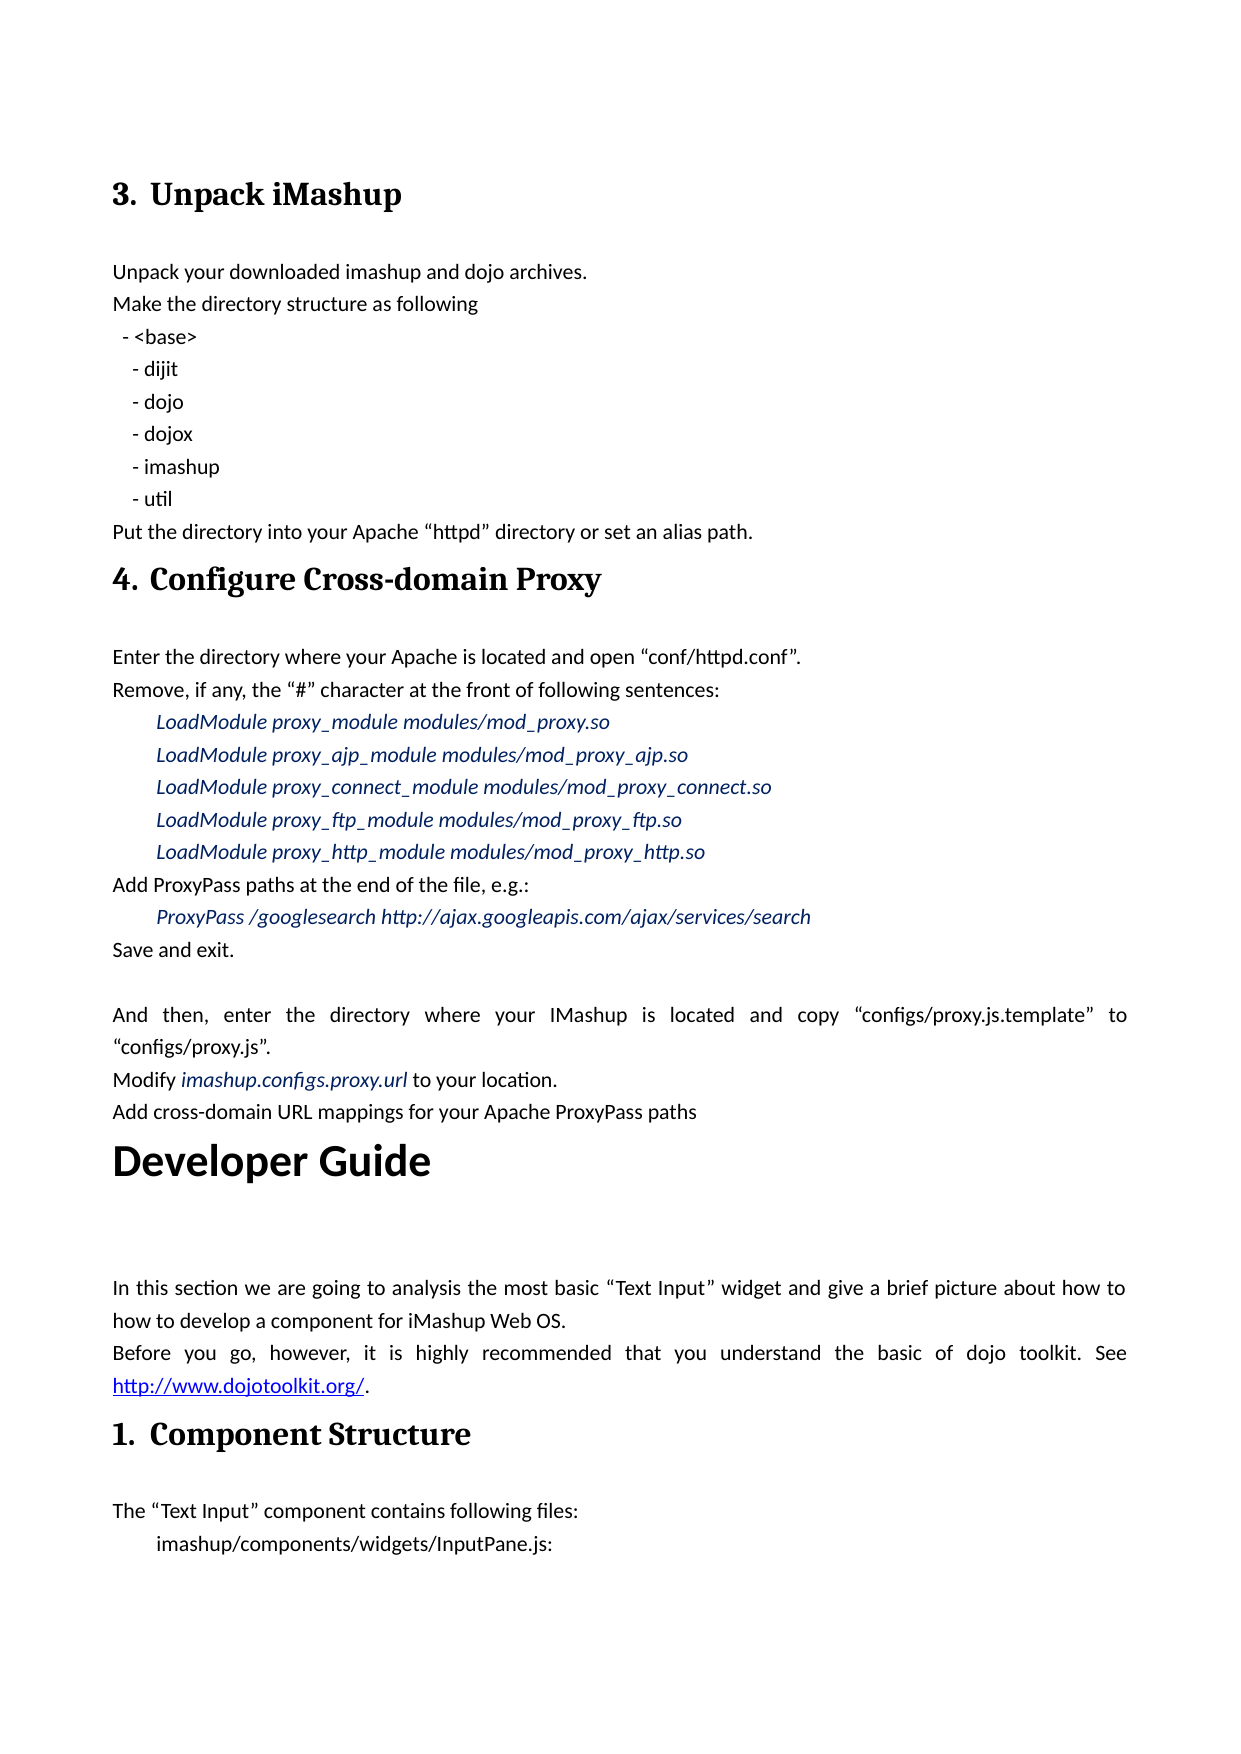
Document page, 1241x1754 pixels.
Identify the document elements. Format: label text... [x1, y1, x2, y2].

text ProxyPass /googlesearch http://ajax.googleapis.com/ajax/services/search [156, 900, 1128, 933]
text LoadModule proxy_ftp_module modules/mod_proxy_ftp.so [156, 803, 1128, 835]
text Remove, if any, the “#” character at the front of following sentences: [112, 673, 1128, 705]
text LoadModule proxy_ajp_module modules/mod_proxy_ajp.so [156, 738, 1128, 770]
text LoadModule proxy_connect_module modules/mod_proxy_connect.so [156, 770, 1128, 803]
text - <base> [112, 320, 1128, 352]
text Enter the directory where your Apache is located and open “conf/httpd.conf”. [112, 640, 1128, 673]
text LoadModule proxy_http_module modules/mod_proxy_http.so [156, 835, 1128, 868]
text imashup/components/widgets/InputPane.js: [156, 1527, 1128, 1559]
text In this section we are going to analysis the most basic “Text Input” widget and give a brief picture about how to how to develop a component for iMashup Web OS. [112, 1272, 1128, 1337]
text - dojo [112, 385, 1128, 417]
text And then, enter the directory where your IMashup is located and copy “configs/proxy.js.template” to “configs/proxy.js”. [112, 998, 1128, 1063]
text Put the directory into your Apache “httpd” directory or set an alias path. [112, 515, 1128, 547]
text LoadModule proxy_module modules/mod_proxy.so [156, 705, 1128, 738]
subtitle Component Structure [112, 1402, 1128, 1467]
text - imashup [112, 450, 1128, 482]
subtitle Unpack iMashup [112, 162, 1128, 227]
subtitle Developer Guide [112, 1128, 1128, 1193]
text Add cross-domain URL mappings for your Apache ProxyPass paths [112, 1095, 1128, 1128]
text Make the directory structure as following [112, 287, 1128, 320]
text - dijit [112, 352, 1128, 385]
text Before you go, however, it is highly recommended that you understand the basic of dojo toolkit. See http://www.dojotoolkit.org/. [112, 1337, 1128, 1402]
subtitle Configure Cross-domain Proxy [112, 547, 1128, 612]
text - util [112, 482, 1128, 515]
text Save and exit. [112, 933, 1128, 965]
text Add ProxyPass paths at the end of the file, e.g.: [112, 868, 1128, 900]
text The “Text Input” component contains following files: [112, 1494, 1128, 1527]
text - dojox [112, 417, 1128, 450]
text Modify imashup.configs.proxy.url to your location. [112, 1063, 1128, 1095]
text Unpack your downloaded imashup and dojo archives. [112, 255, 1128, 287]
